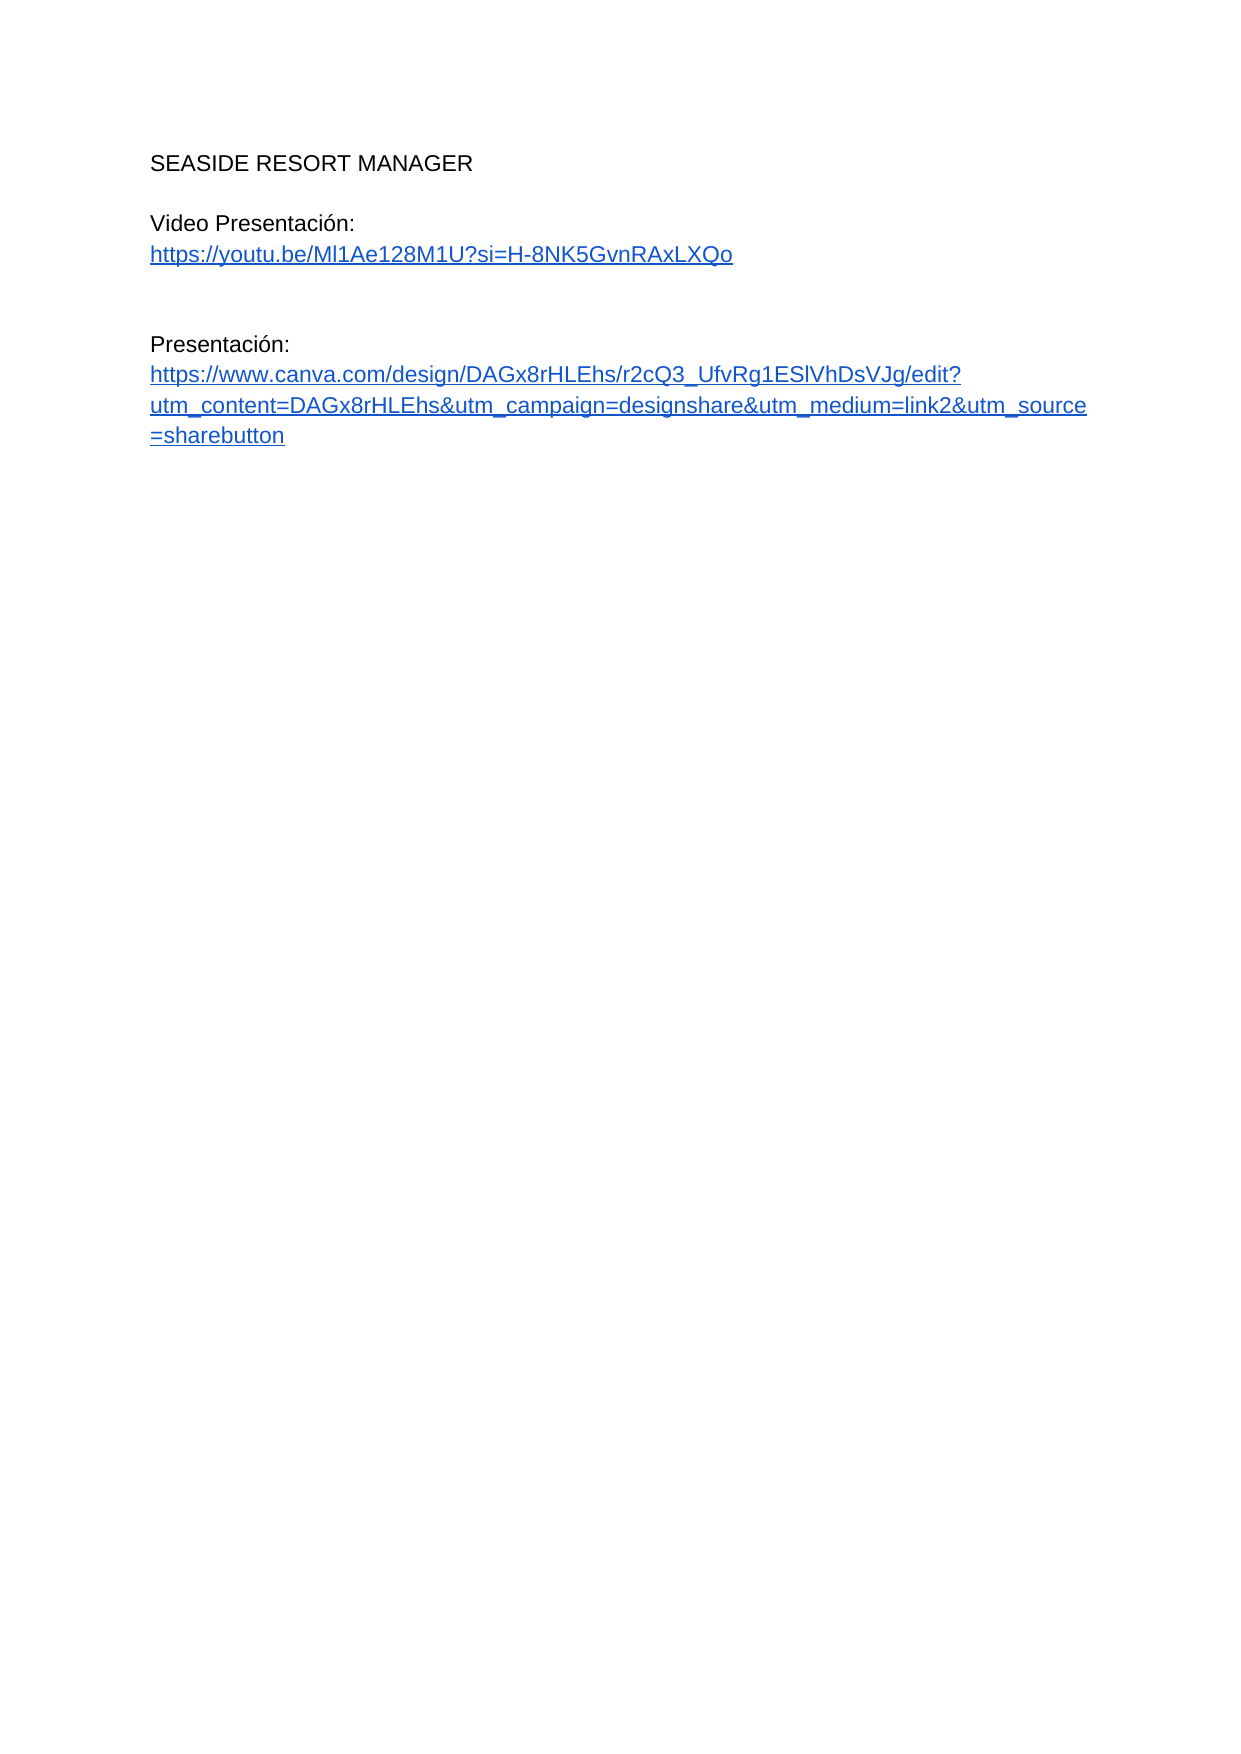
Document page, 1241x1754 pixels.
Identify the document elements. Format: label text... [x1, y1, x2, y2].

text Video Presentación: [150, 210, 1090, 237]
text https://www.canva.com/design/DAGx8rHLEhs/r2cQ3_UfvRg1ESlVhDsVJg/edit?utm_content=DAGx8rHLEhs&utm_campaign=designshare&utm_medium=link2&utm_source=sharebutton [150, 361, 1090, 448]
text SEASIDE RESORT MANAGER [150, 150, 1090, 176]
text Presentación: [150, 331, 1090, 358]
text https://youtu.be/Ml1Ae128M1U?si=H-8NK5GvnRAxLXQo [150, 241, 1090, 267]
